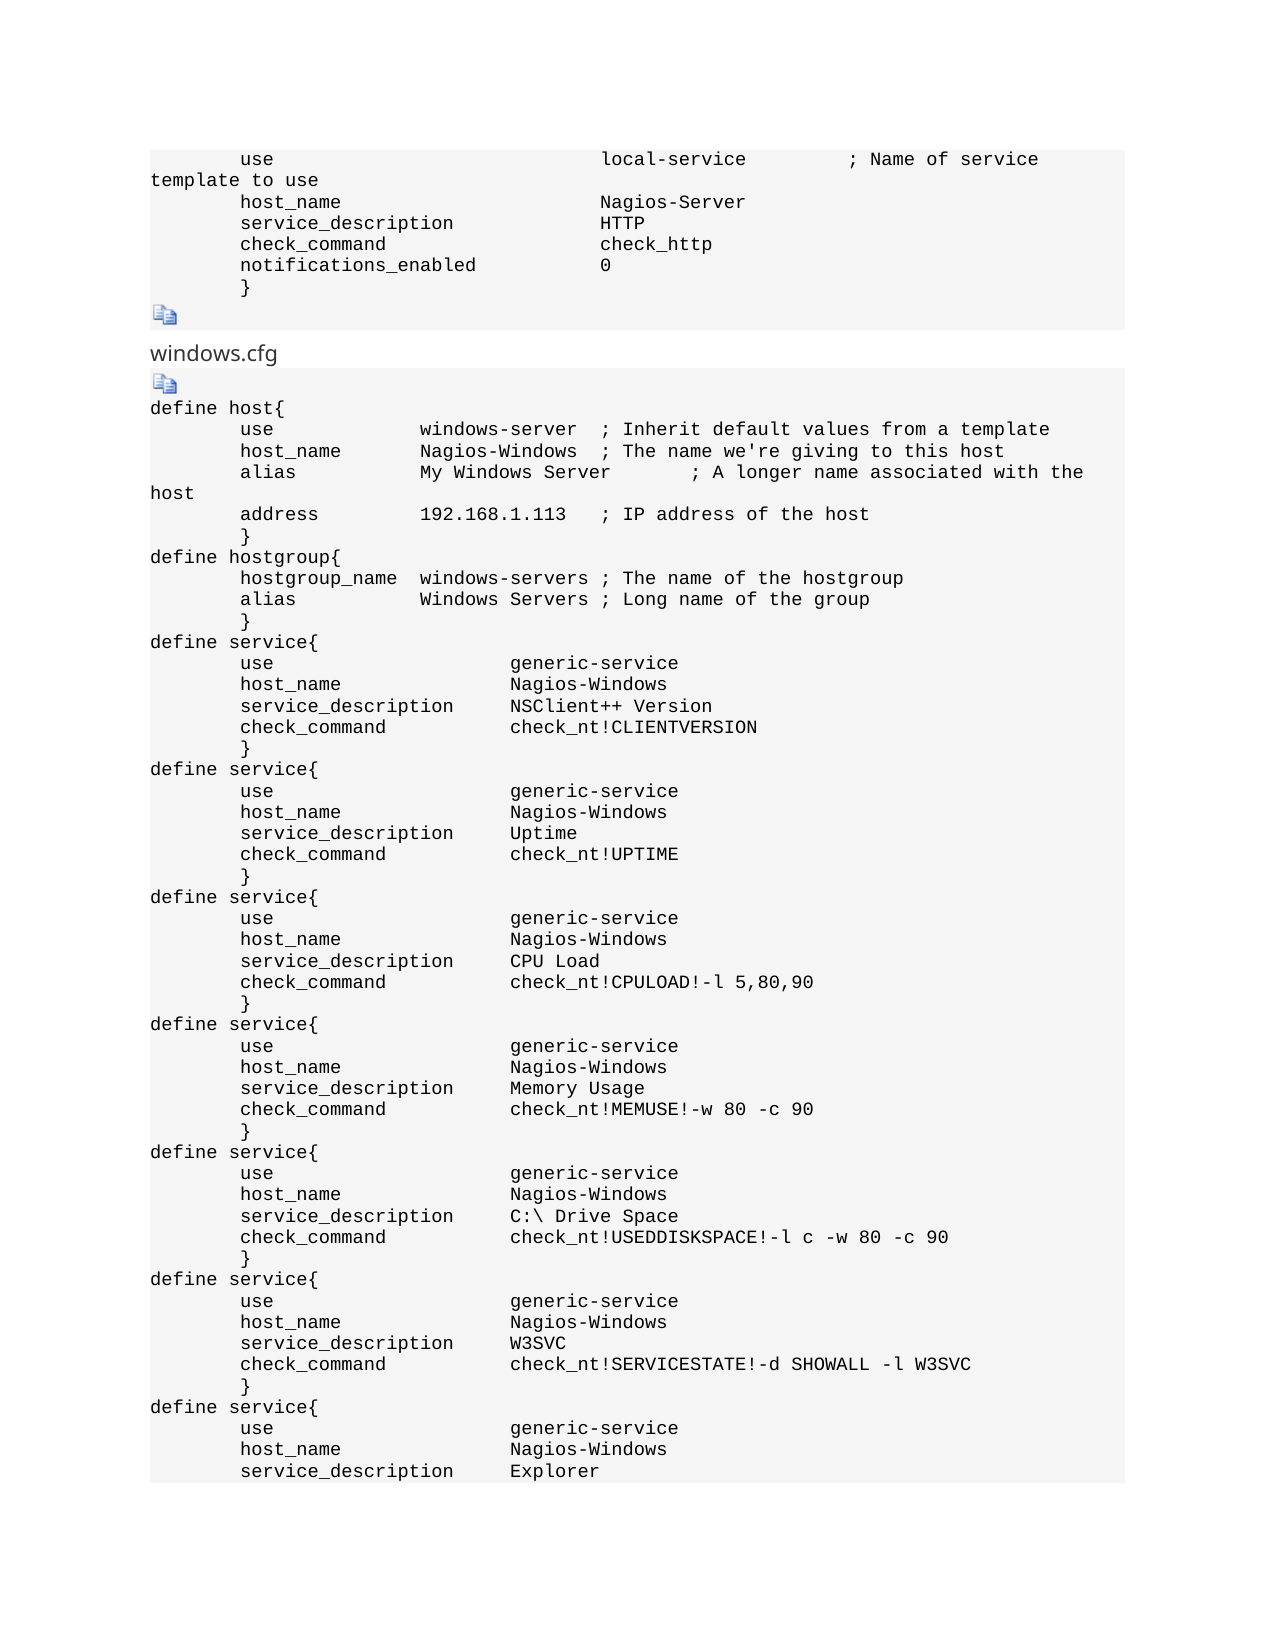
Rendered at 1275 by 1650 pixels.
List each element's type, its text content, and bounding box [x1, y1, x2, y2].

text host_name Nagios-Windows [150, 803, 1125, 824]
text } [150, 1121, 1125, 1143]
text } [150, 739, 1125, 760]
text define service{ [150, 633, 1125, 654]
text check_command check_nt!CPULOAD!-l 5,80,90 [150, 973, 1125, 994]
text } [150, 1376, 1125, 1398]
text define service{ [150, 888, 1125, 909]
text } [150, 526, 1125, 548]
text define host{ [150, 399, 1125, 420]
text use generic-service [150, 1291, 1125, 1313]
text } [150, 994, 1125, 1015]
text use generic-service [150, 1419, 1125, 1440]
text service_description Explorer [150, 1461, 1125, 1483]
text check_command check_nt!CLIENTVERSION [150, 718, 1125, 739]
text use generic-service [150, 654, 1125, 675]
picture [150, 367, 182, 399]
text service_description CPU Load [150, 951, 1125, 973]
text use generic-service [150, 1164, 1125, 1185]
text check_command check_nt!MEMUSE!-w 80 -c 90 [150, 1100, 1125, 1121]
text host_name Nagios-Windows [150, 1313, 1125, 1334]
text define service{ [150, 1270, 1125, 1291]
picture [150, 298, 182, 330]
text host_name Nagios-Windows [150, 1440, 1125, 1461]
text check_command check_nt!SERVICESTATE!-d SHOWALL -l W3SVC [150, 1355, 1125, 1376]
text alias My Windows Server ; A longer name associated with the host [150, 463, 1125, 505]
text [150, 150, 1125, 192]
text use generic-service [150, 1036, 1125, 1058]
text host_name Nagios-Windows [150, 675, 1125, 696]
text check_command check_nt!USEDDISKSPACE!-l c -w 80 -c 90 [150, 1228, 1125, 1249]
text check_command check_http [150, 235, 1125, 256]
text host_name Nagios-Windows [150, 1058, 1125, 1079]
text } [150, 277, 1125, 299]
text host_name Nagios-Server [150, 192, 1125, 214]
text address 192.168.1.113 ; IP address of the host [150, 505, 1125, 526]
text host_name Nagios-Windows [150, 930, 1125, 951]
text host_name Nagios-Windows ; The name we're giving to this host [150, 441, 1125, 463]
text service_description HTTP [150, 214, 1125, 235]
text check_command check_nt!UPTIME [150, 845, 1125, 866]
text } [150, 866, 1125, 888]
text hostgroup_name windows-servers ; The name of the hostgroup [150, 569, 1125, 590]
text service_description Memory Usage [150, 1079, 1125, 1100]
text service_description Uptime [150, 824, 1125, 845]
text service_description C:\ Drive Space [150, 1206, 1125, 1228]
text host_name Nagios-Windows [150, 1185, 1125, 1206]
text define service{ [150, 1143, 1125, 1164]
text define service{ [150, 1398, 1125, 1419]
text notifications_enabled 0 [150, 256, 1125, 277]
text alias Windows Servers ; Long name of the group [150, 590, 1125, 611]
text } [150, 611, 1125, 633]
text use windows-server ; Inherit default values from a template [150, 420, 1125, 441]
text service_description NSClient++ Version [150, 696, 1125, 718]
text use generic-service [150, 909, 1125, 930]
text windows.cfg [150, 338, 1125, 368]
text use generic-service [150, 781, 1125, 803]
text define hostgroup{ [150, 548, 1125, 569]
text } [150, 1249, 1125, 1270]
text define service{ [150, 1015, 1125, 1036]
text service_description W3SVC [150, 1334, 1125, 1355]
text define service{ [150, 760, 1125, 781]
